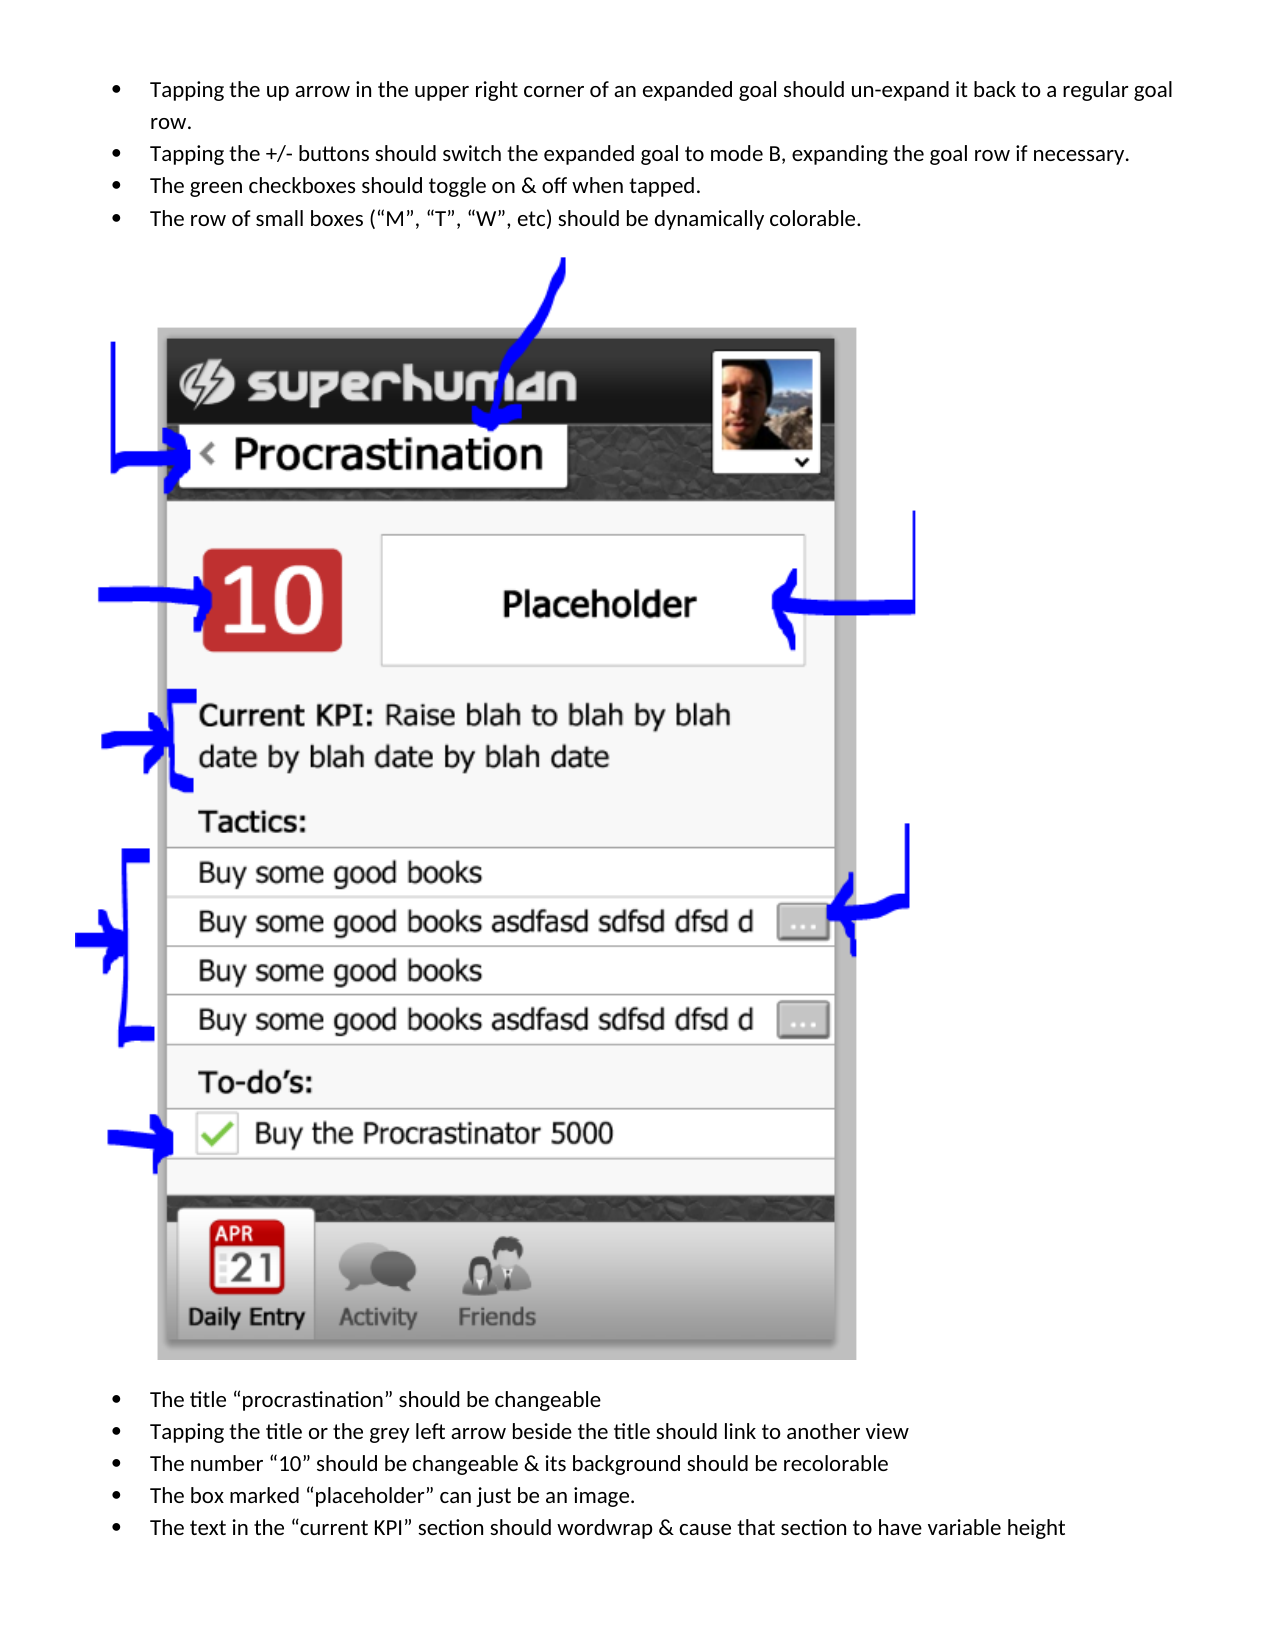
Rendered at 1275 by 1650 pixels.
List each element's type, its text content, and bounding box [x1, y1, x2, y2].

list Tapping the +/- buttons should switch the expanded goal to mode B, expanding the goal row if necessary. [112, 139, 1200, 167]
list The box marked “placeholder” can just be an image. [112, 1481, 1200, 1509]
list The title “procrastination” should be changeable [112, 1385, 1200, 1413]
list Tapping the up arrow in the upper right corner of an expanded goal should un-expand it back to a regular goal row. [112, 75, 1200, 135]
picture [75, 256, 916, 1360]
list Tapping the title or the grey left arrow beside the title should link to another view [112, 1417, 1200, 1445]
list The number “10” should be changeable & its background should be recolorable [112, 1449, 1200, 1477]
list The row of small boxes (“M”, “T”, “W”, etc) should be dynamically colorable. [112, 204, 1200, 232]
list The text in the “current KPI” section should wordwrap & cause that section to have variable height [112, 1513, 1200, 1542]
list The green checkboxes should toggle on & off when tapped. [112, 172, 1200, 199]
